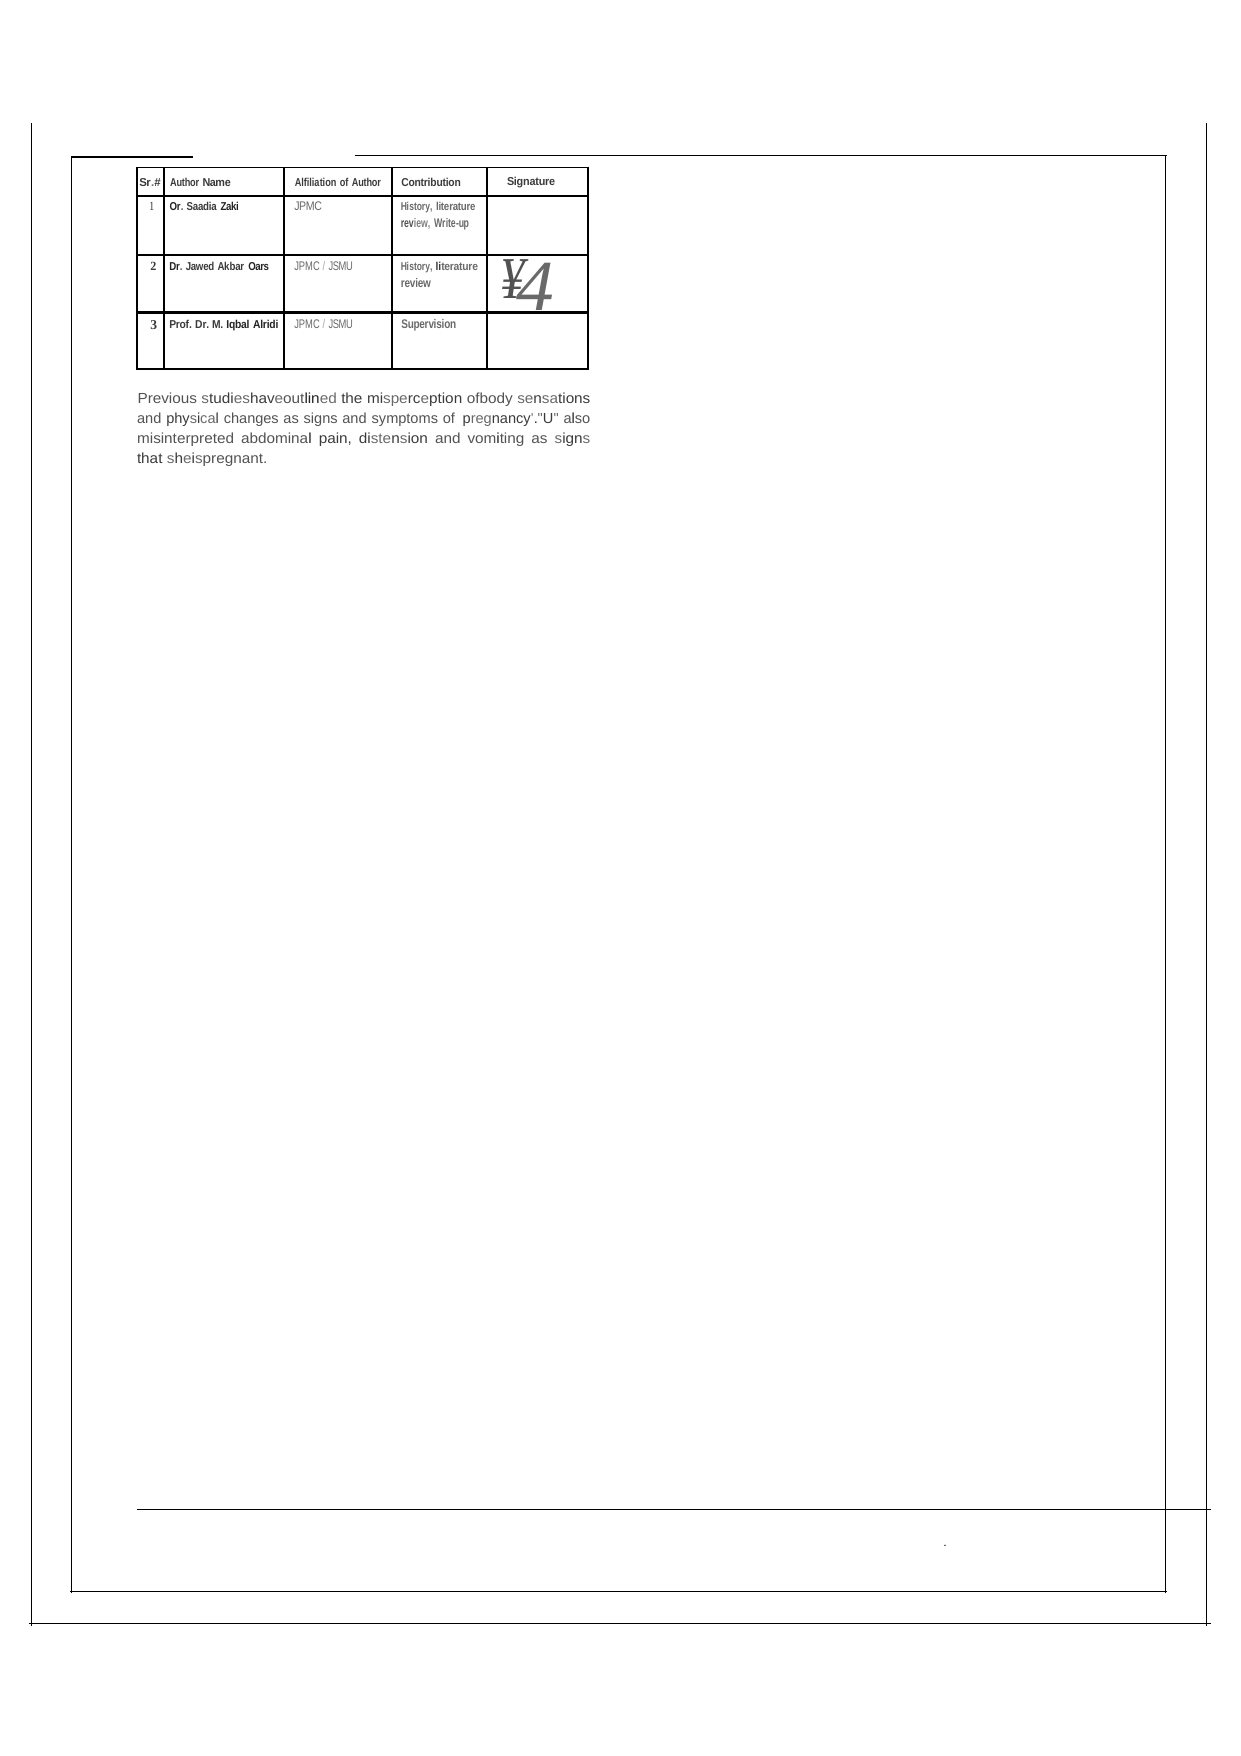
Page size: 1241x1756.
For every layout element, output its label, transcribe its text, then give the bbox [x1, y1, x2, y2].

table_cell Or. Saadia Zaki [165, 197, 283, 254]
table_cell 2 [138, 256, 163, 311]
table_cell Prof. Dr. M. Iqbal Alridi [165, 314, 283, 368]
table_header Sr.# [138, 168, 163, 195]
table_cell JPMC / JSMU [285, 314, 391, 368]
table_cell JPMC / JSMU [285, 256, 391, 311]
table_header Signature [488, 168, 587, 195]
table_cell Supervision [393, 314, 486, 368]
table_cell ¥ 4 [488, 256, 587, 311]
text Previous studieshaveoutlined the misperception ofbody sensations and physical changes as signs and symptoms of pregnancy'."U" also misinterpreted abdominal pain, distension and vomiting as signs that sheispregnant. [137, 389, 590, 467]
table_cell History, literature review [393, 256, 486, 311]
table_header Contribution [393, 168, 486, 195]
table_header Alfiliation of Author [285, 168, 391, 195]
table_cell [488, 314, 587, 368]
table_cell 3 [138, 314, 163, 368]
table_cell [488, 197, 587, 254]
table_cell JPMC [285, 197, 391, 254]
table_header Author Name [165, 168, 283, 195]
table_cell 1 [138, 197, 163, 254]
table_cell History, literature review, Write-up [393, 197, 486, 254]
table_cell Dr. Jawed Akbar Oars [165, 256, 283, 311]
